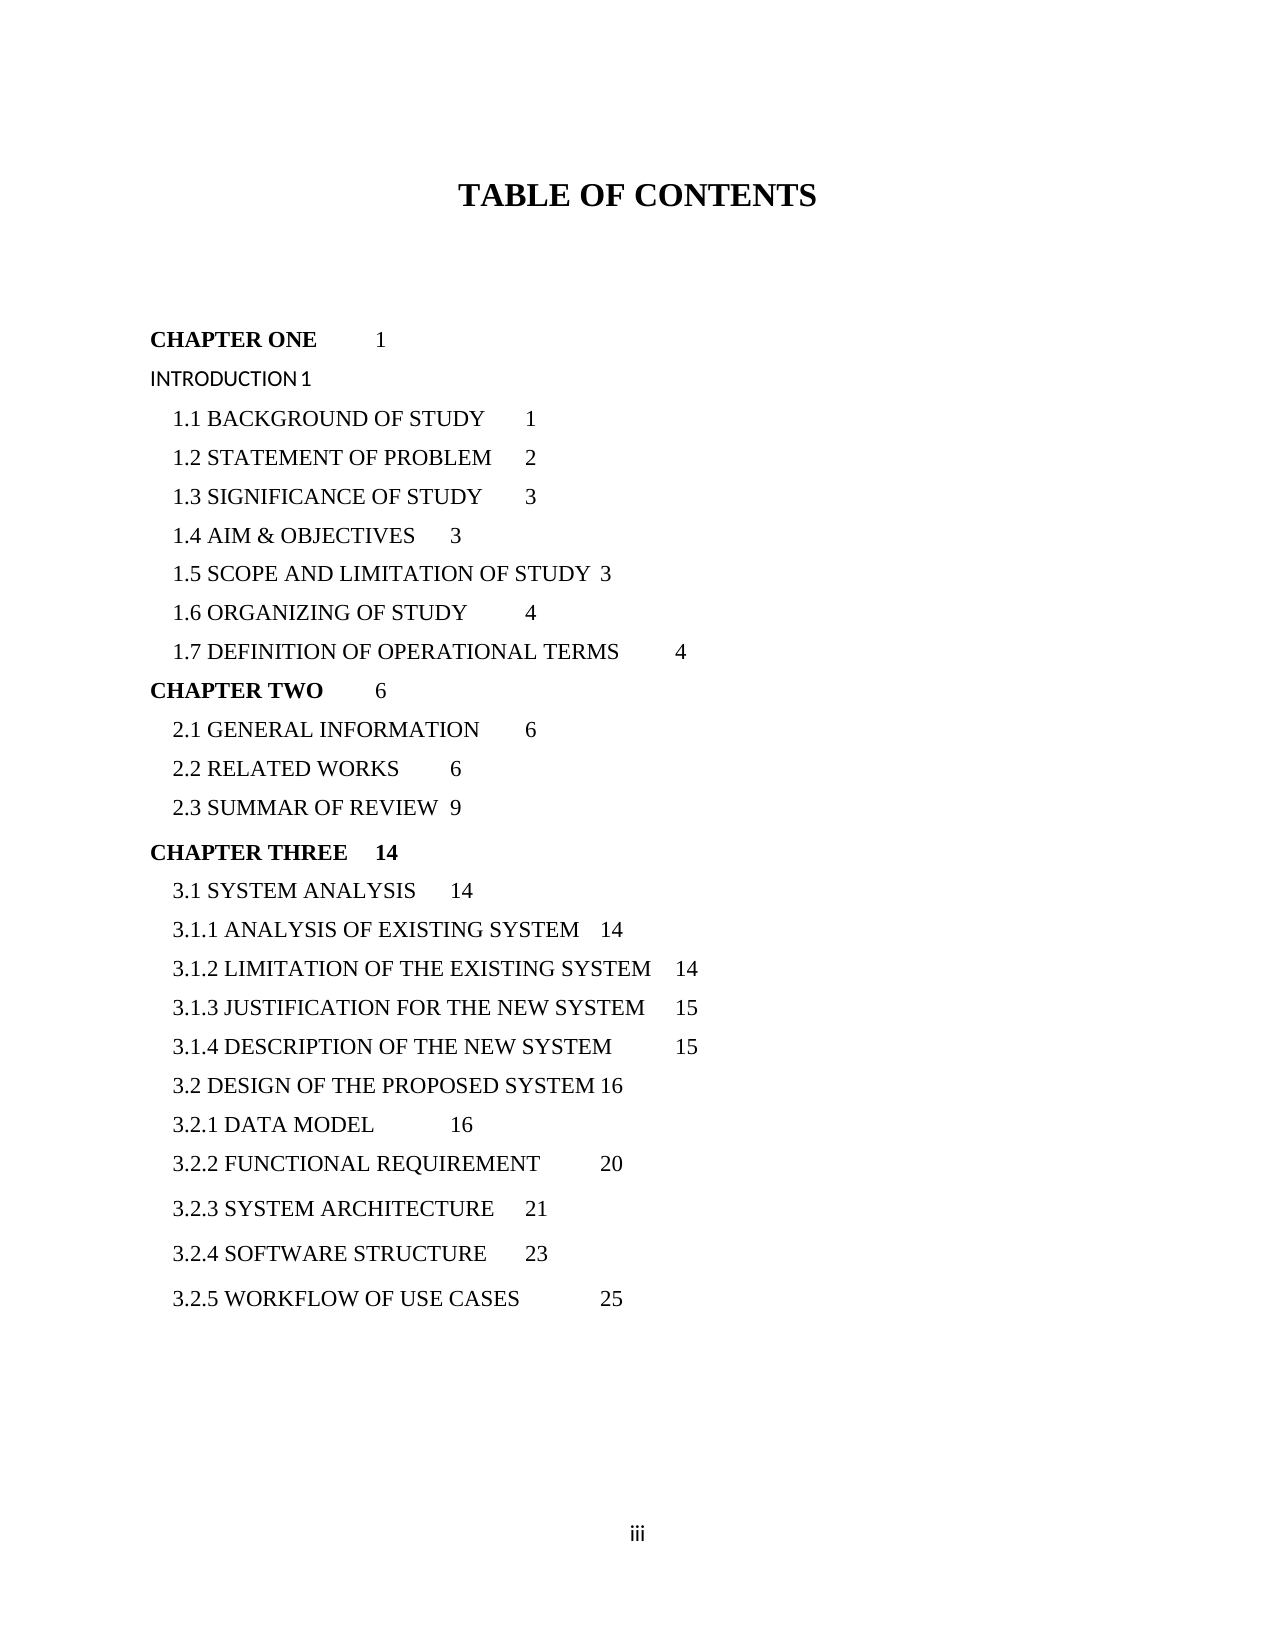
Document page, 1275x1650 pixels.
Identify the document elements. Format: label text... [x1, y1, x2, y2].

text 2.3 SUMMAR OF REVIEW 9 [150, 794, 1125, 820]
text 3.2.1 DATA MODEL 16 [150, 1111, 1125, 1137]
text 3.2.5 WORKFLOW OF USE CASES 25 [150, 1285, 1125, 1311]
text 3.1.4 DESCRIPTION OF THE NEW SYSTEM 15 [150, 1033, 1125, 1059]
text 3.1.2 LIMITATION OF THE EXISTING SYSTEM 14 [150, 955, 1125, 982]
text 3.2 DESIGN OF THE PROPOSED SYSTEM 16 [150, 1072, 1125, 1098]
text 3.2.2 FUNCTIONAL REQUIREMENT 20 [150, 1149, 1125, 1176]
text 3.1.1 ANALYSIS OF EXISTING SYSTEM 14 [150, 916, 1125, 943]
text 3.1 SYSTEM ANALYSIS 14 [172, 878, 1125, 904]
text 3.2.3 SYSTEM ARCHITECTURE 21 [150, 1195, 1125, 1221]
subtitle TABLE OF CONTENTS [150, 175, 1125, 213]
text CHAPTER THREE 14 [150, 839, 1125, 865]
text 3.1.3 JUSTIFICATION FOR THE NEW SYSTEM 15 [150, 994, 1125, 1021]
text 3.2.4 SOFTWARE STRUCTURE 23 [150, 1240, 1125, 1266]
